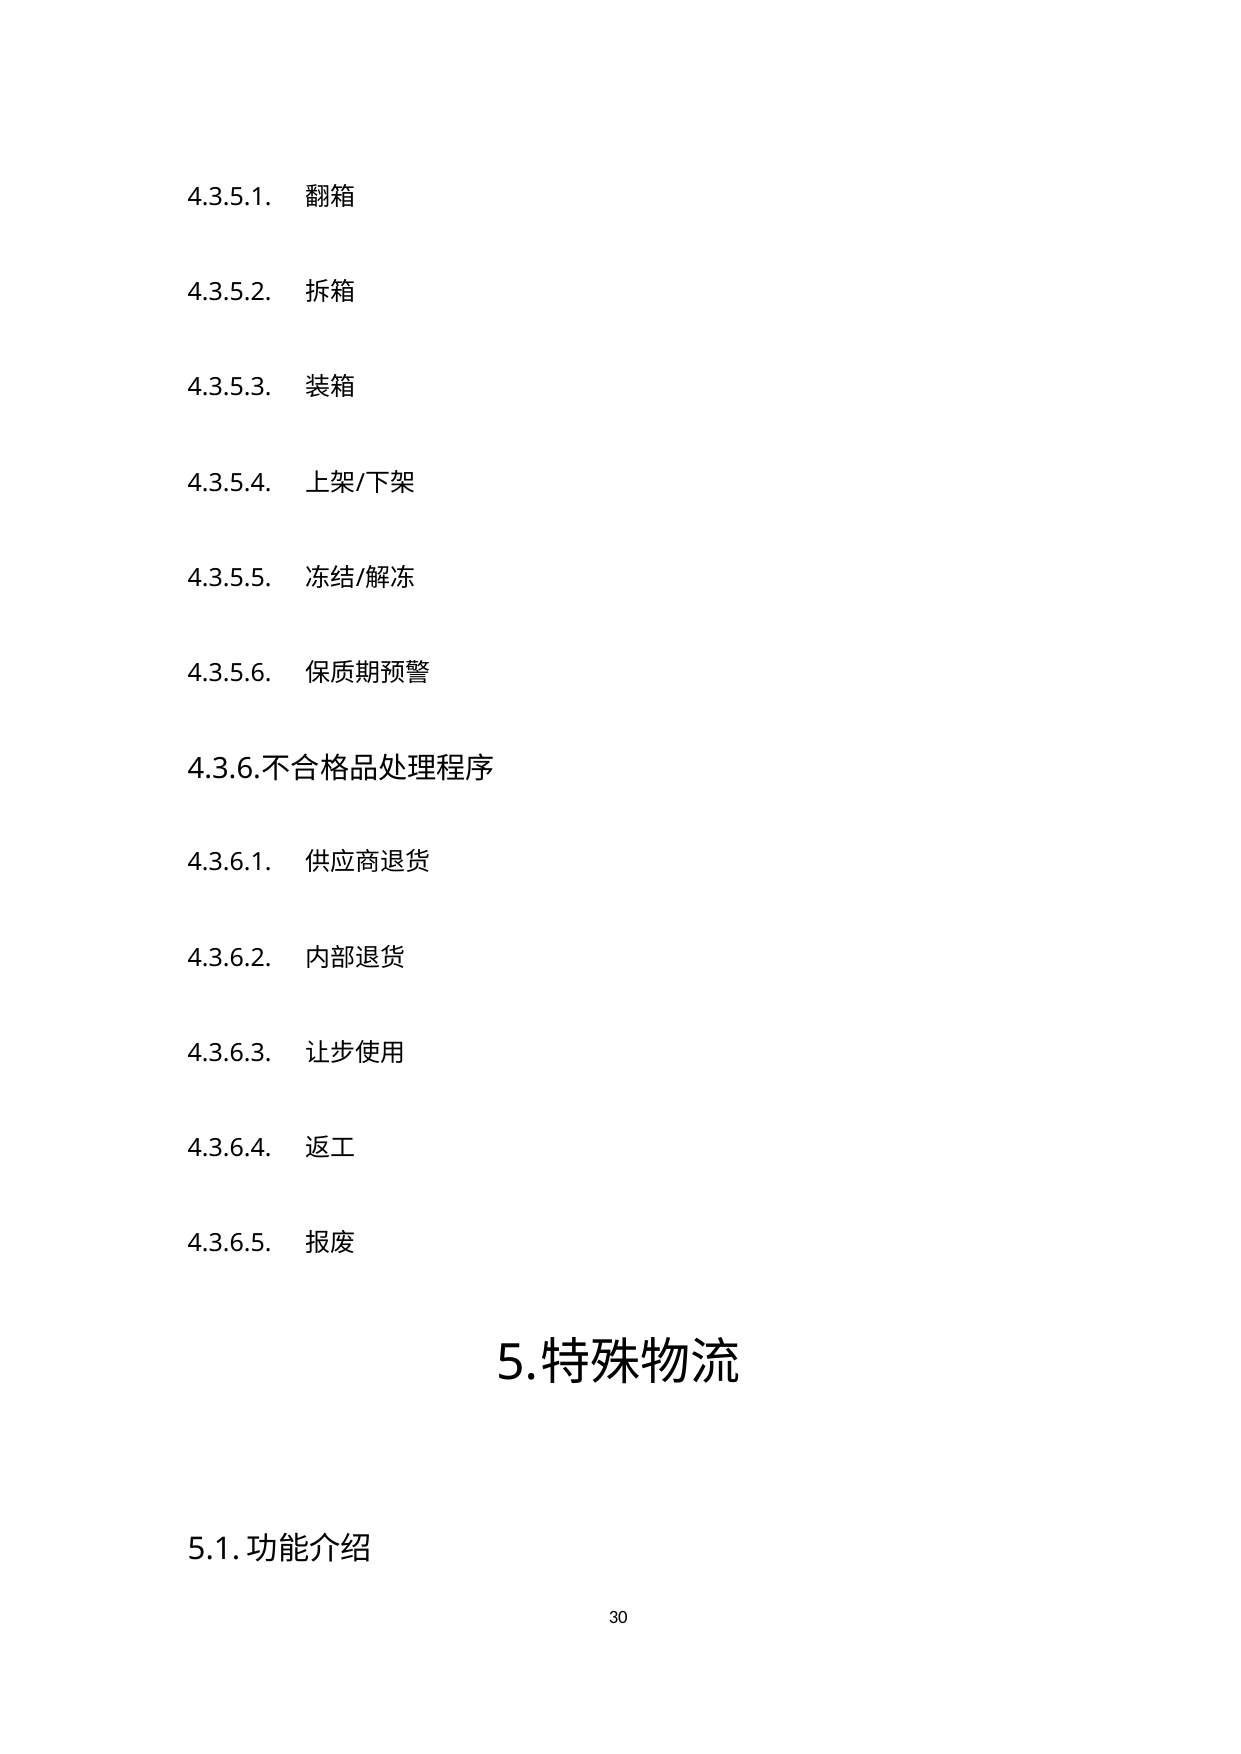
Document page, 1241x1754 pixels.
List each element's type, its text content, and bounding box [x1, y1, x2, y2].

text 翻箱 [187, 162, 1027, 227]
text 冻结/解冻 [187, 543, 1027, 608]
text 报废 [187, 1208, 1027, 1273]
text 特殊物流 [187, 1309, 1048, 1406]
text 返工 [187, 1113, 1027, 1178]
text 不合格品处理程序 [187, 733, 1048, 798]
text 保质期预警 [187, 638, 1027, 703]
text 装箱 [187, 352, 1027, 417]
text 拆箱 [187, 257, 1027, 322]
text 功能介绍 [187, 1513, 1048, 1578]
text 内部退货 [187, 923, 1027, 988]
text 供应商退货 [187, 827, 1027, 892]
text 让步使用 [187, 1018, 1027, 1083]
text 上架/下架 [187, 448, 1027, 513]
